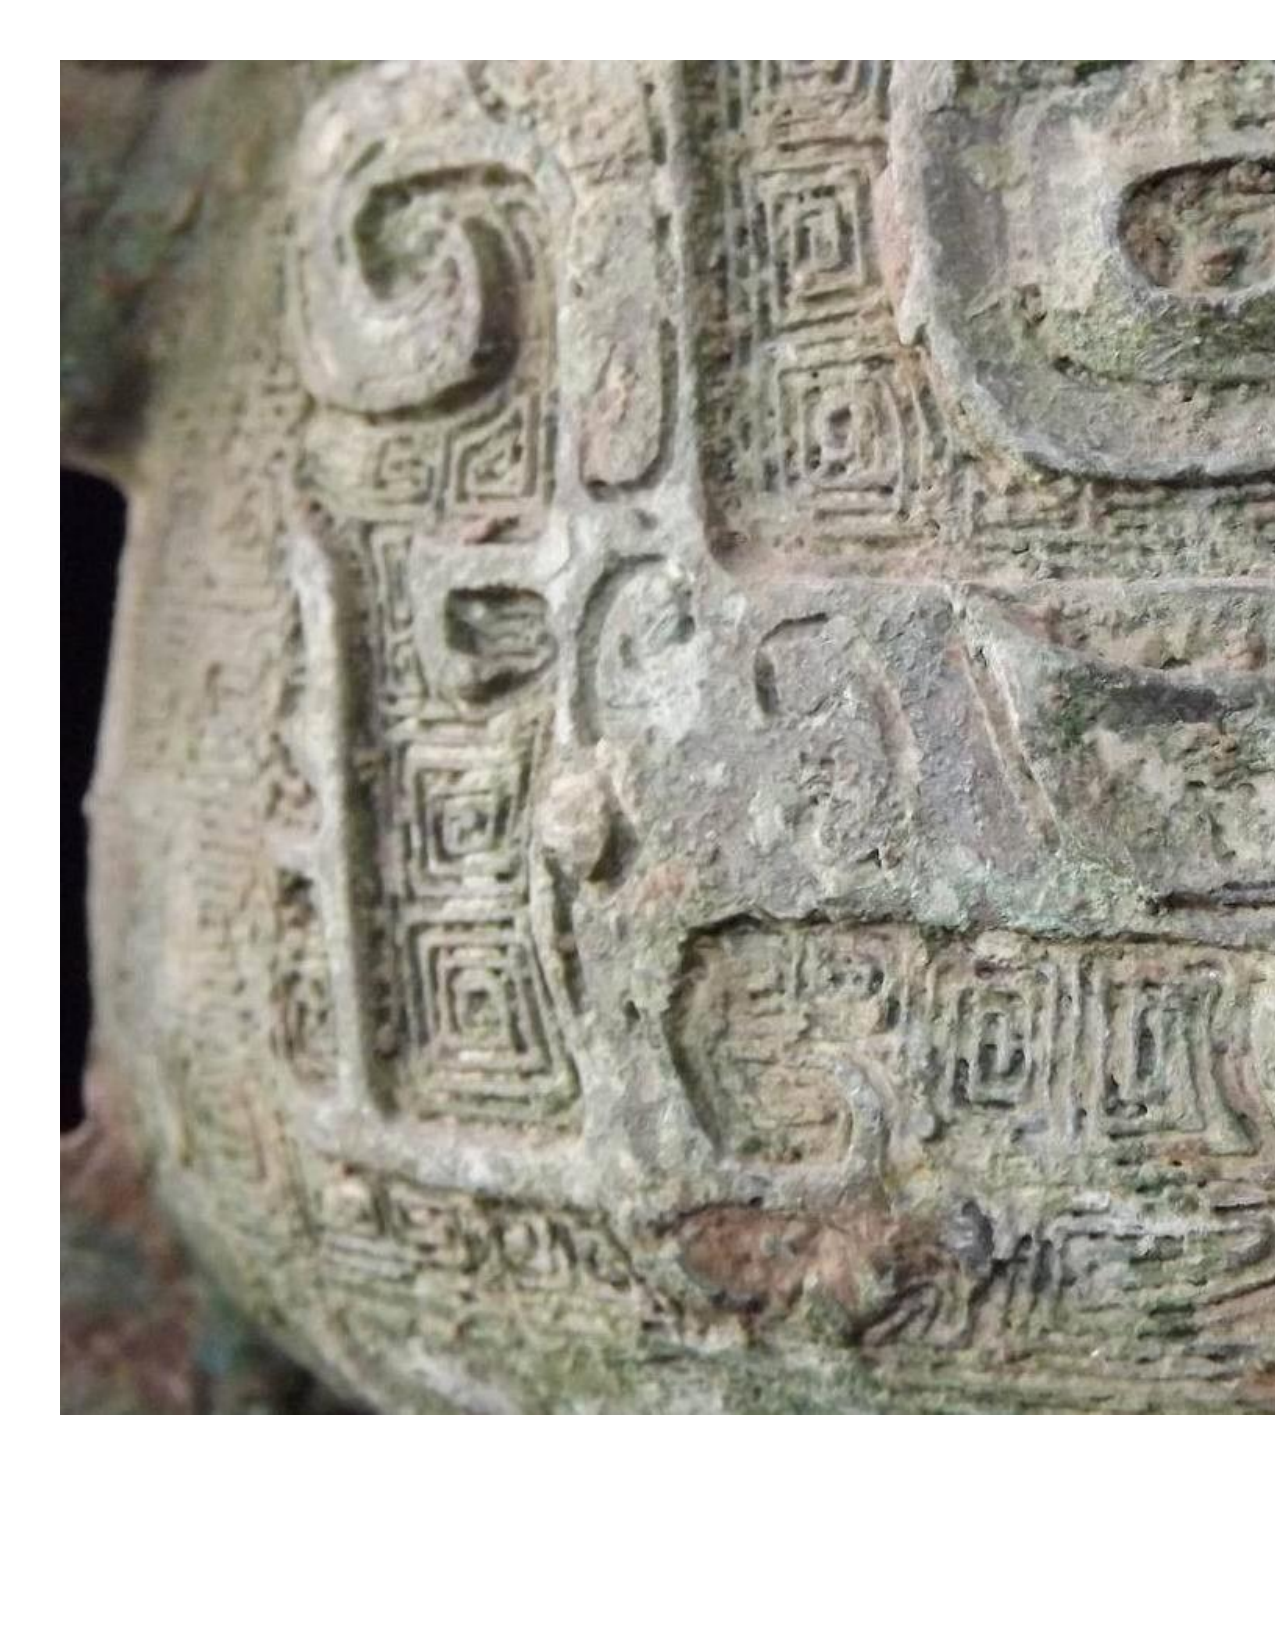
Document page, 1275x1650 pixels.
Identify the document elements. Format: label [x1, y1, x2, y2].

picture [60, 60, 1275, 1415]
